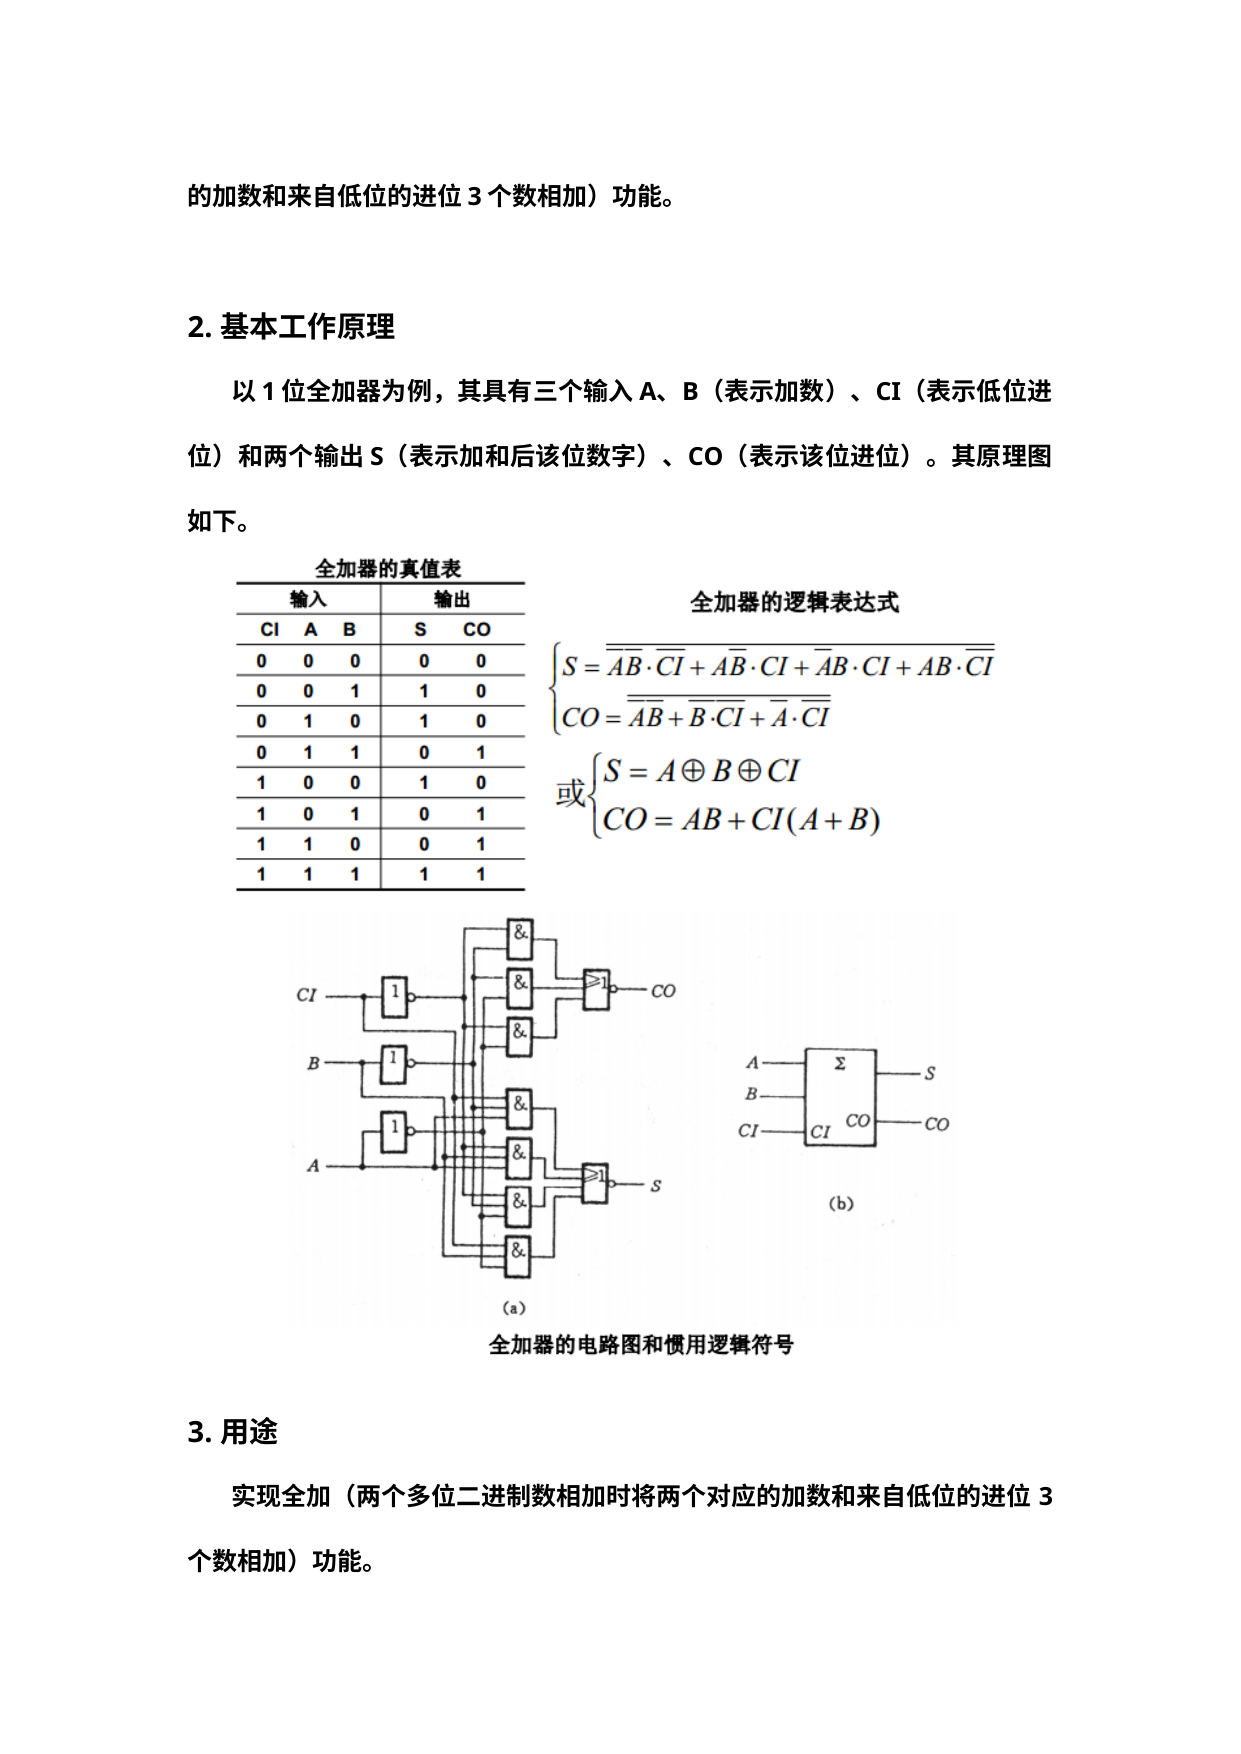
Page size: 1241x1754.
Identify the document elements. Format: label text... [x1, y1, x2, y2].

list 用途 [187, 1397, 1053, 1462]
list 基本工作原理 [187, 292, 1053, 357]
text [187, 162, 1053, 227]
text 以1位全加器为例，其具有三个输入A、B（表示加数）、CI（表示低位进位）和两个输出S（表示加和后该位数字）、CO（表示该位进位）。其原理图如下。 [187, 357, 1053, 552]
picture [234, 552, 1006, 899]
text 实现全加（两个多位二进制数相加时将两个对应的加数和来自低位的进位3个数相加）功能。 [187, 1462, 1053, 1592]
picture [281, 909, 959, 1364]
